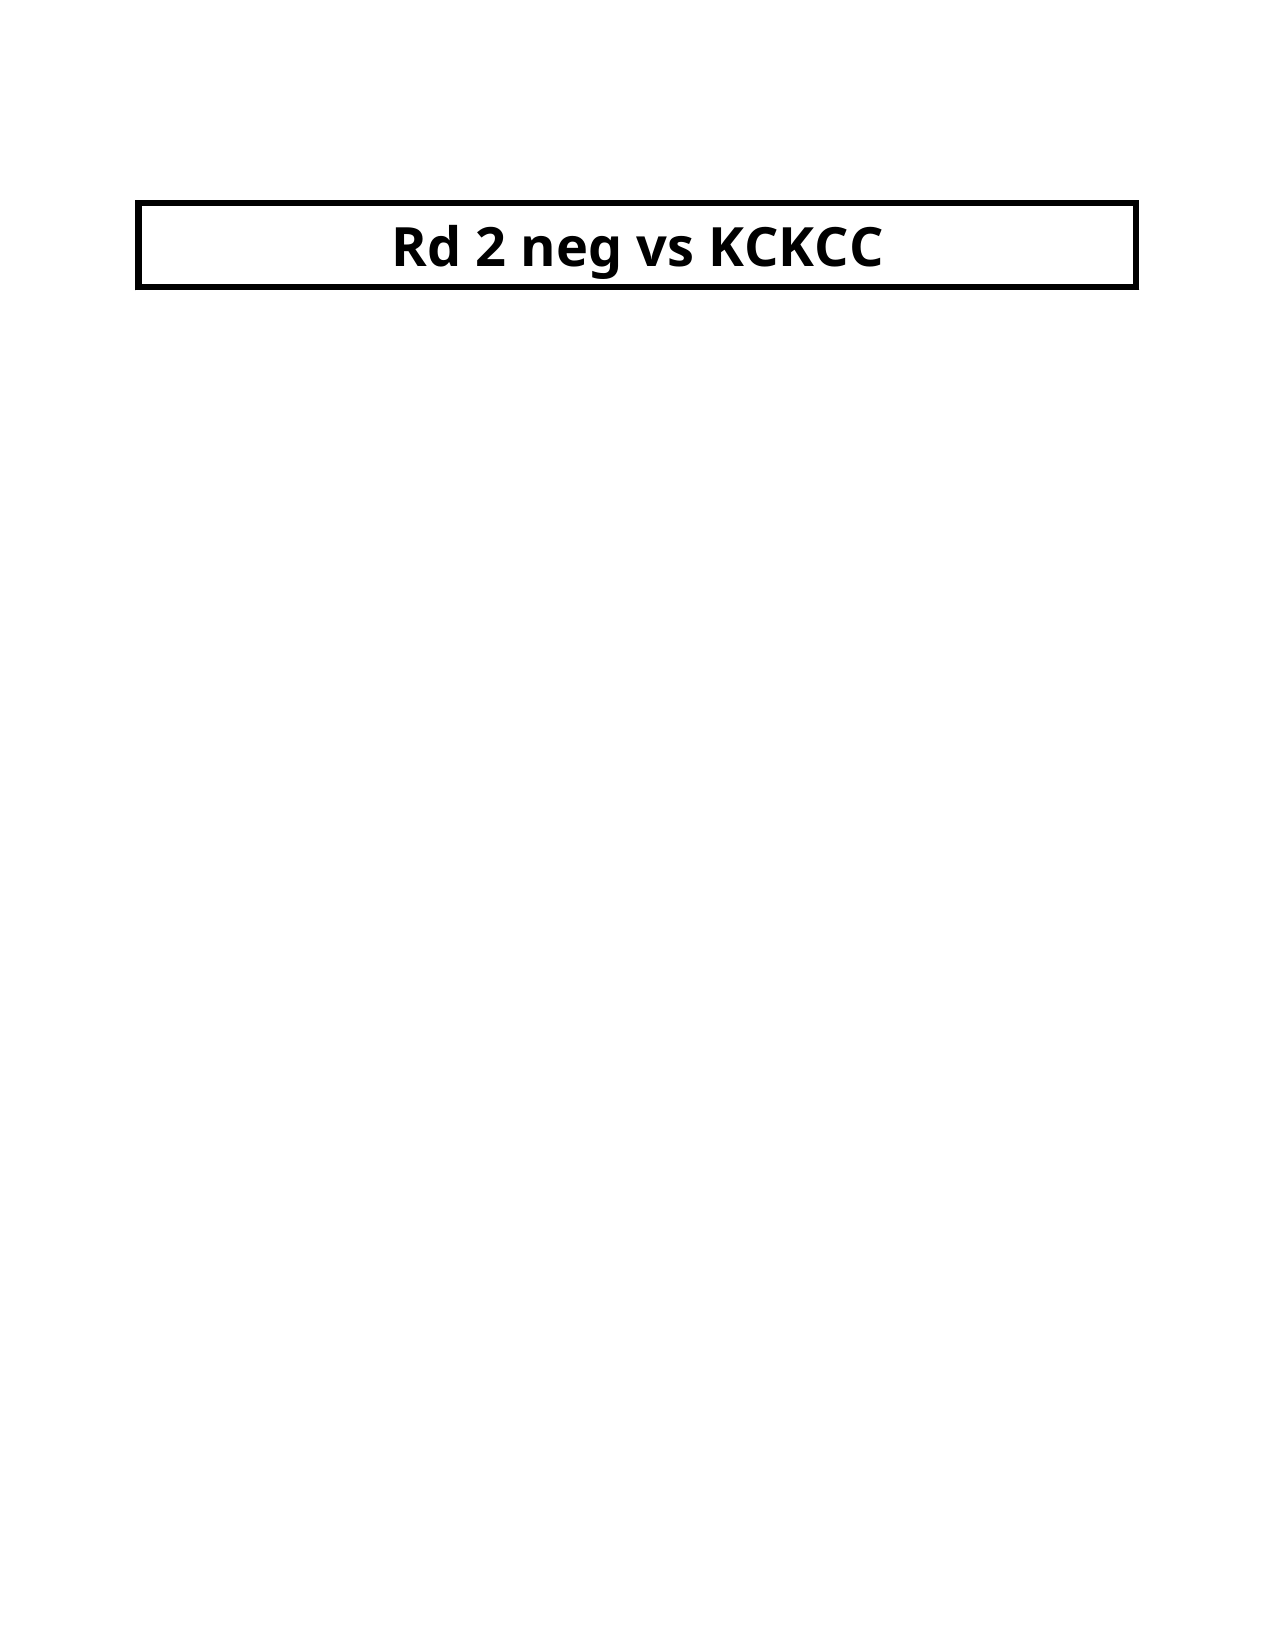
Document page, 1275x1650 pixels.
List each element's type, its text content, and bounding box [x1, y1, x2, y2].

subtitle Rd 2 neg vs KCKCC [142, 206, 1133, 284]
